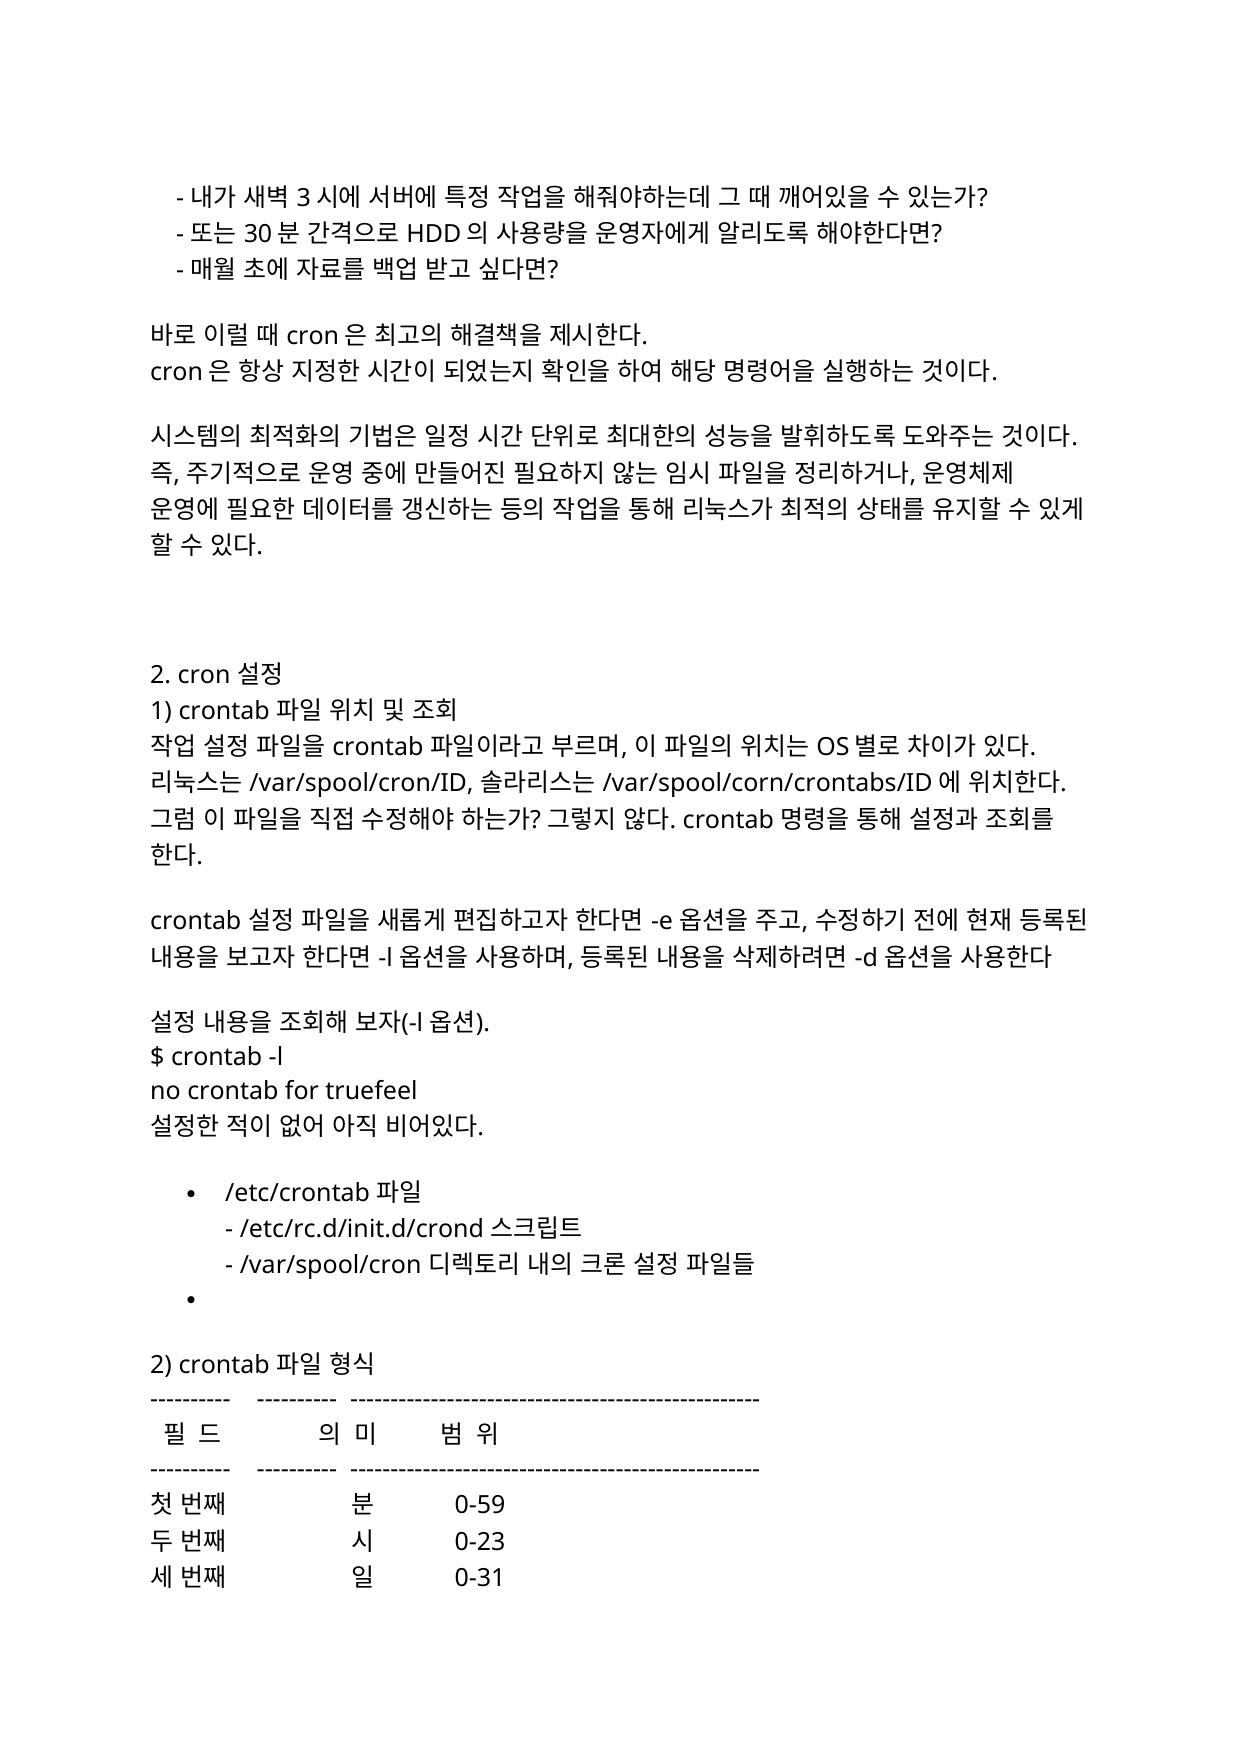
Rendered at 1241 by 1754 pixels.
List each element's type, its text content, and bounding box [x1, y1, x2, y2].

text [150, 1344, 1090, 1594]
list /etc/crontab 파일 - /etc/rc.d/init.d/crond 스크립트 - /var/spool/cron 디렉토리 내의 크론 설정 파일들 [187, 1172, 1090, 1281]
text - 내가 새벽 3시에 서버에 특정 작업을 해줘야하는데 그 때 깨어있을 수 있는가? - 또는 30분 간격으로 HDD의 사용량을 운영자에게 알리도록 해야한다면? - 매월 초에 자료를 백업 받고 싶다면? [150, 177, 1090, 286]
text 시스템의 최적화의 기법은 일정 시간 단위로 최대한의 성능을 발휘하도록 도와주는 것이다. 즉, 주기적으로 운영 중에 만들어진 필요하지 않는 임시 파일을 정리하거나, 운영체제 운영에 필요한 데이터를 갱신하는 등의 작업을 통해 리눅스가 최적의 상태를 유지할 수 있게 할 수 있다. [150, 417, 1090, 562]
text 바로 이럴 때 cron은 최고의 해결책을 제시한다. cron은 항상 지정한 시간이 되었는지 확인을 하여 해당 명령어을 실행하는 것이다. [150, 315, 1090, 388]
text 설정 내용을 조회해 보자(-l 옵션). $ crontab -l no crontab for truefeel 설정한 적이 없어 아직 비어있다. [150, 1002, 1090, 1143]
text crontab 설정 파일을 새롭게 편집하고자 한다면 -e 옵션을 주고, 수정하기 전에 현재 등록된 내용을 보고자 한다면 -l 옵션을 사용하며, 등록된 내용을 삭제하려면 -d 옵션을 사용한다 [150, 901, 1090, 973]
text 2. cron 설정 1) crontab 파일 위치 및 조회 작업 설정 파일을 crontab 파일이라고 부르며, 이 파일의 위치는 OS별로 차이가 있다. 리눅스는 /var/spool/cron/ID, 솔라리스는 /var/spool/corn/crontabs/ID에 위치한다. 그럼 이 파일을 직접 수정해야 하는가? 그렇지 않다. crontab 명령을 통해 설정과 조회를 한다. [150, 654, 1090, 872]
